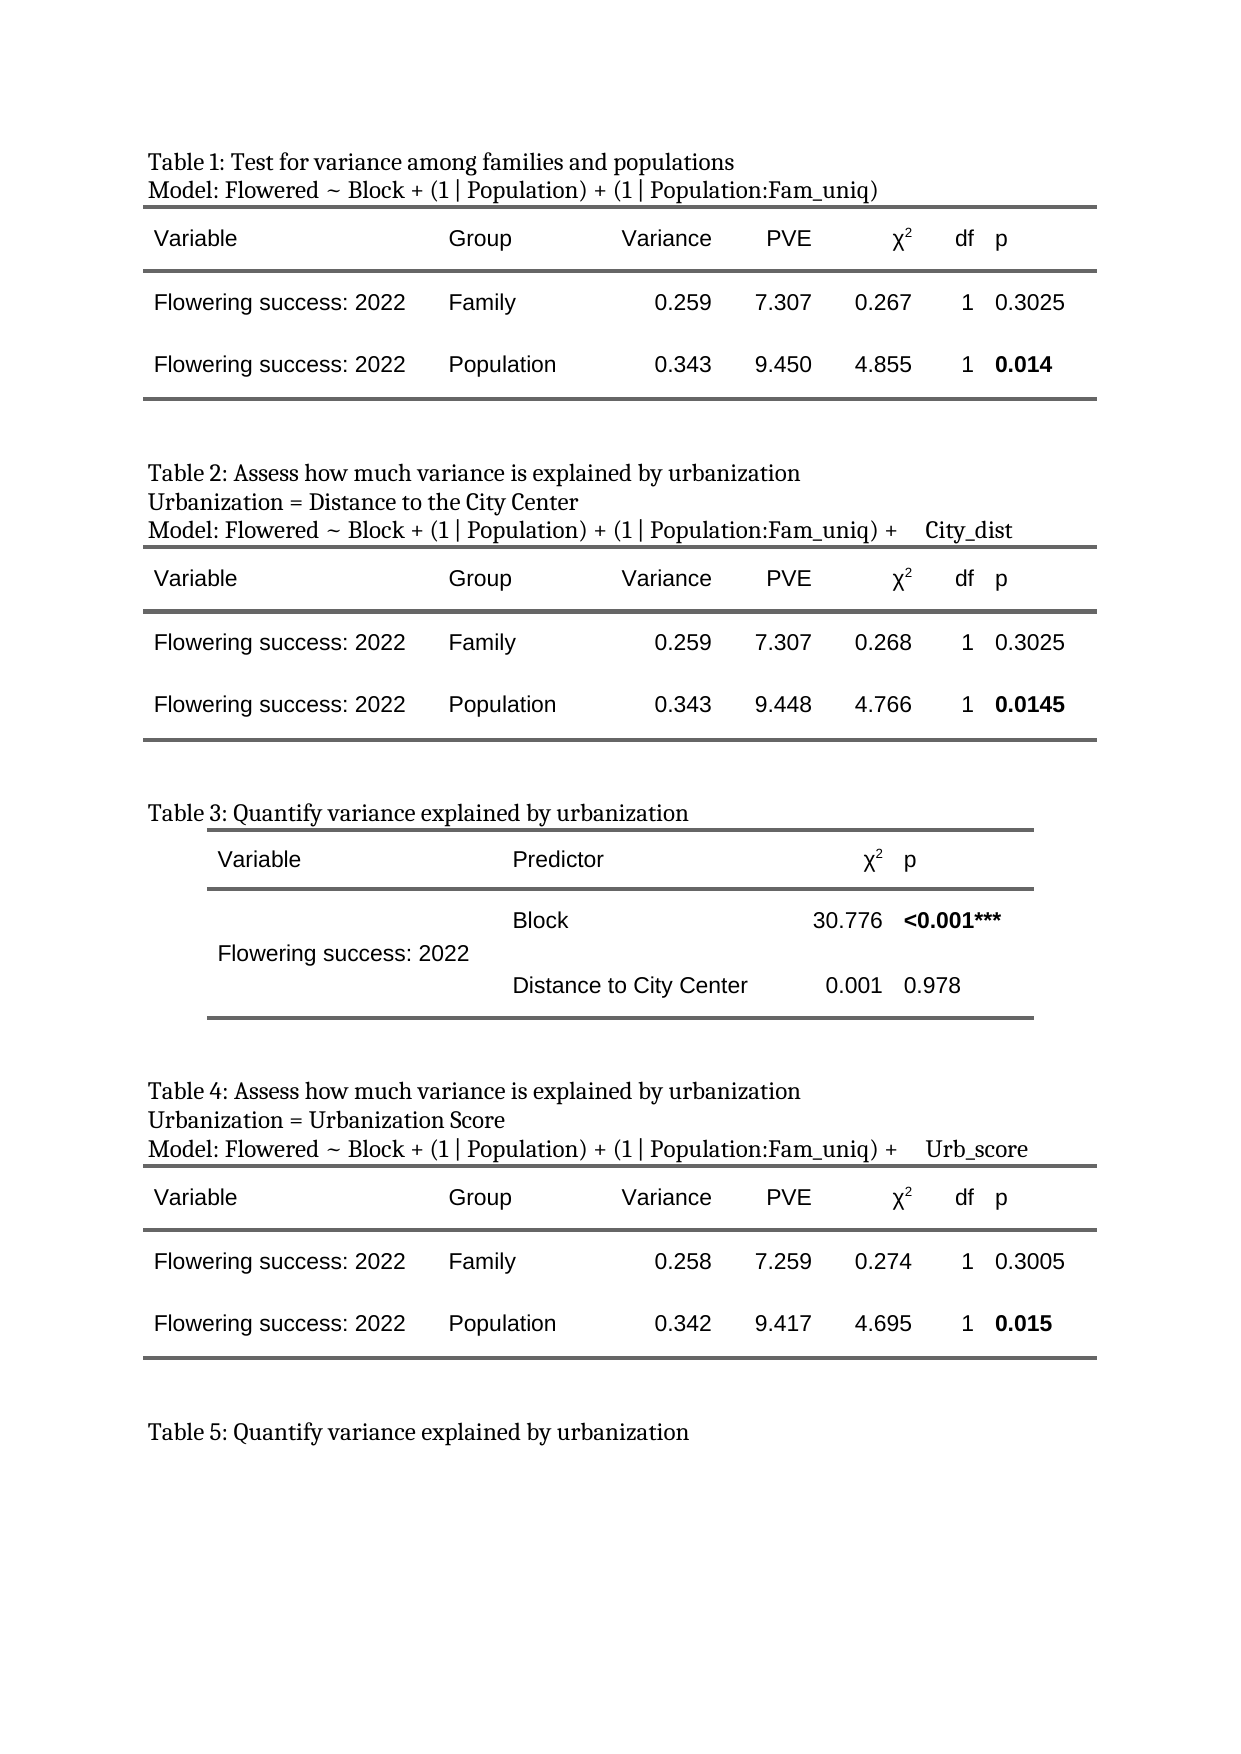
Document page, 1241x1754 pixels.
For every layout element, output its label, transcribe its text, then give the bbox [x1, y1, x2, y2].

table_cell Flowering success: 2022 [143, 1292, 438, 1356]
table_cell 0.001 [780, 951, 893, 1016]
table_cell 1 [922, 673, 984, 737]
table_cell 4.855 [822, 333, 922, 397]
table_cell 0.268 [822, 614, 922, 673]
text Model: Flowered ~ Block + (1 | Population) + (1 | Population:Fam_uniq) + City_dist [148, 516, 1093, 545]
table_cell 1 [922, 333, 984, 397]
table_cell 1 [922, 1292, 984, 1356]
table_header df [922, 209, 984, 269]
table_header p [984, 549, 1097, 609]
table_cell 0.258 [589, 1232, 722, 1292]
table_cell 0.259 [589, 614, 722, 673]
table_cell Distance to City Center [502, 951, 780, 1016]
table_cell 1 [922, 273, 984, 333]
text Table 3: Quantify variance explained by urbanization [148, 799, 1093, 828]
table_cell 4.695 [822, 1292, 922, 1356]
text Model: Flowered ~ Block + (1 | Population) + (1 | Population:Fam_uniq) [148, 176, 1093, 205]
table_cell 0.3025 [984, 273, 1097, 333]
table_cell 0.342 [589, 1292, 722, 1356]
text Model: Flowered ~ Block + (1 | Population) + (1 | Population:Fam_uniq) + Urb_score [148, 1135, 1093, 1163]
table_cell 9.450 [722, 333, 822, 397]
text Table 2: Assess how much variance is explained by urbanization [148, 459, 1093, 488]
table_header Predictor [502, 832, 780, 887]
table_header Variable [143, 1168, 438, 1228]
text Table 4: Assess how much variance is explained by urbanization [148, 1077, 1093, 1106]
text Table 1: Test for variance among families and populations [148, 148, 1093, 176]
table_cell Population [438, 333, 589, 397]
table_cell 0.274 [822, 1232, 922, 1292]
table_cell Population [438, 1292, 589, 1356]
table_header p [984, 209, 1097, 269]
table_cell 0.343 [589, 673, 722, 737]
table_cell 7.307 [722, 614, 822, 673]
table_header df [922, 1168, 984, 1228]
table_cell 0.259 [589, 273, 722, 333]
table_cell Family [438, 614, 589, 673]
table_cell Block [502, 891, 780, 951]
table_cell Family [438, 1232, 589, 1292]
table_cell Flowering success: 2022 [143, 673, 438, 737]
table_cell Flowering success: 2022 [143, 273, 438, 333]
table_cell 0.3005 [984, 1232, 1097, 1292]
table_header df [922, 549, 984, 609]
table_cell 0.0145 [984, 673, 1097, 737]
table_header Variable [143, 549, 438, 609]
table_cell Flowering success: 2022 [207, 891, 502, 1016]
table_header PVE [722, 209, 822, 269]
table_header χ2 [822, 1168, 922, 1228]
table_header Variable [143, 209, 438, 269]
table_header Variance [589, 549, 722, 609]
table_header p [893, 832, 1033, 887]
table_cell 0.343 [589, 333, 722, 397]
table_cell 9.448 [722, 673, 822, 737]
table_cell <0.001*** [893, 891, 1033, 951]
table_cell 30.776 [780, 891, 893, 951]
table_cell 7.259 [722, 1232, 822, 1292]
table_header χ2 [780, 832, 893, 887]
table_header χ2 [822, 549, 922, 609]
text Urbanization = Distance to the City Center [148, 488, 1093, 516]
table_header p [984, 1168, 1097, 1228]
table_cell 0.267 [822, 273, 922, 333]
table_header Variable [207, 832, 502, 887]
table_cell 1 [922, 614, 984, 673]
table_header PVE [722, 1168, 822, 1228]
table_cell 9.417 [722, 1292, 822, 1356]
table_cell Family [438, 273, 589, 333]
table_header Group [438, 209, 589, 269]
table_cell 0.978 [893, 951, 1033, 1016]
table_cell 0.014 [984, 333, 1097, 397]
text Table 5: Quantify variance explained by urbanization [148, 1417, 1093, 1446]
table_header Variance [589, 209, 722, 269]
table_header χ2 [822, 209, 922, 269]
table_cell 7.307 [722, 273, 822, 333]
table_cell 1 [922, 1232, 984, 1292]
table_header Variance [589, 1168, 722, 1228]
table_header Group [438, 1168, 589, 1228]
table_cell Flowering success: 2022 [143, 614, 438, 673]
table_header PVE [722, 549, 822, 609]
table_cell 0.3025 [984, 614, 1097, 673]
text Urbanization = Urbanization Score [148, 1106, 1093, 1135]
table_cell Population [438, 673, 589, 737]
table_cell 4.766 [822, 673, 922, 737]
table_cell Flowering success: 2022 [143, 1232, 438, 1292]
table_header Group [438, 549, 589, 609]
table_cell Flowering success: 2022 [143, 333, 438, 397]
table_cell 0.015 [984, 1292, 1097, 1356]
